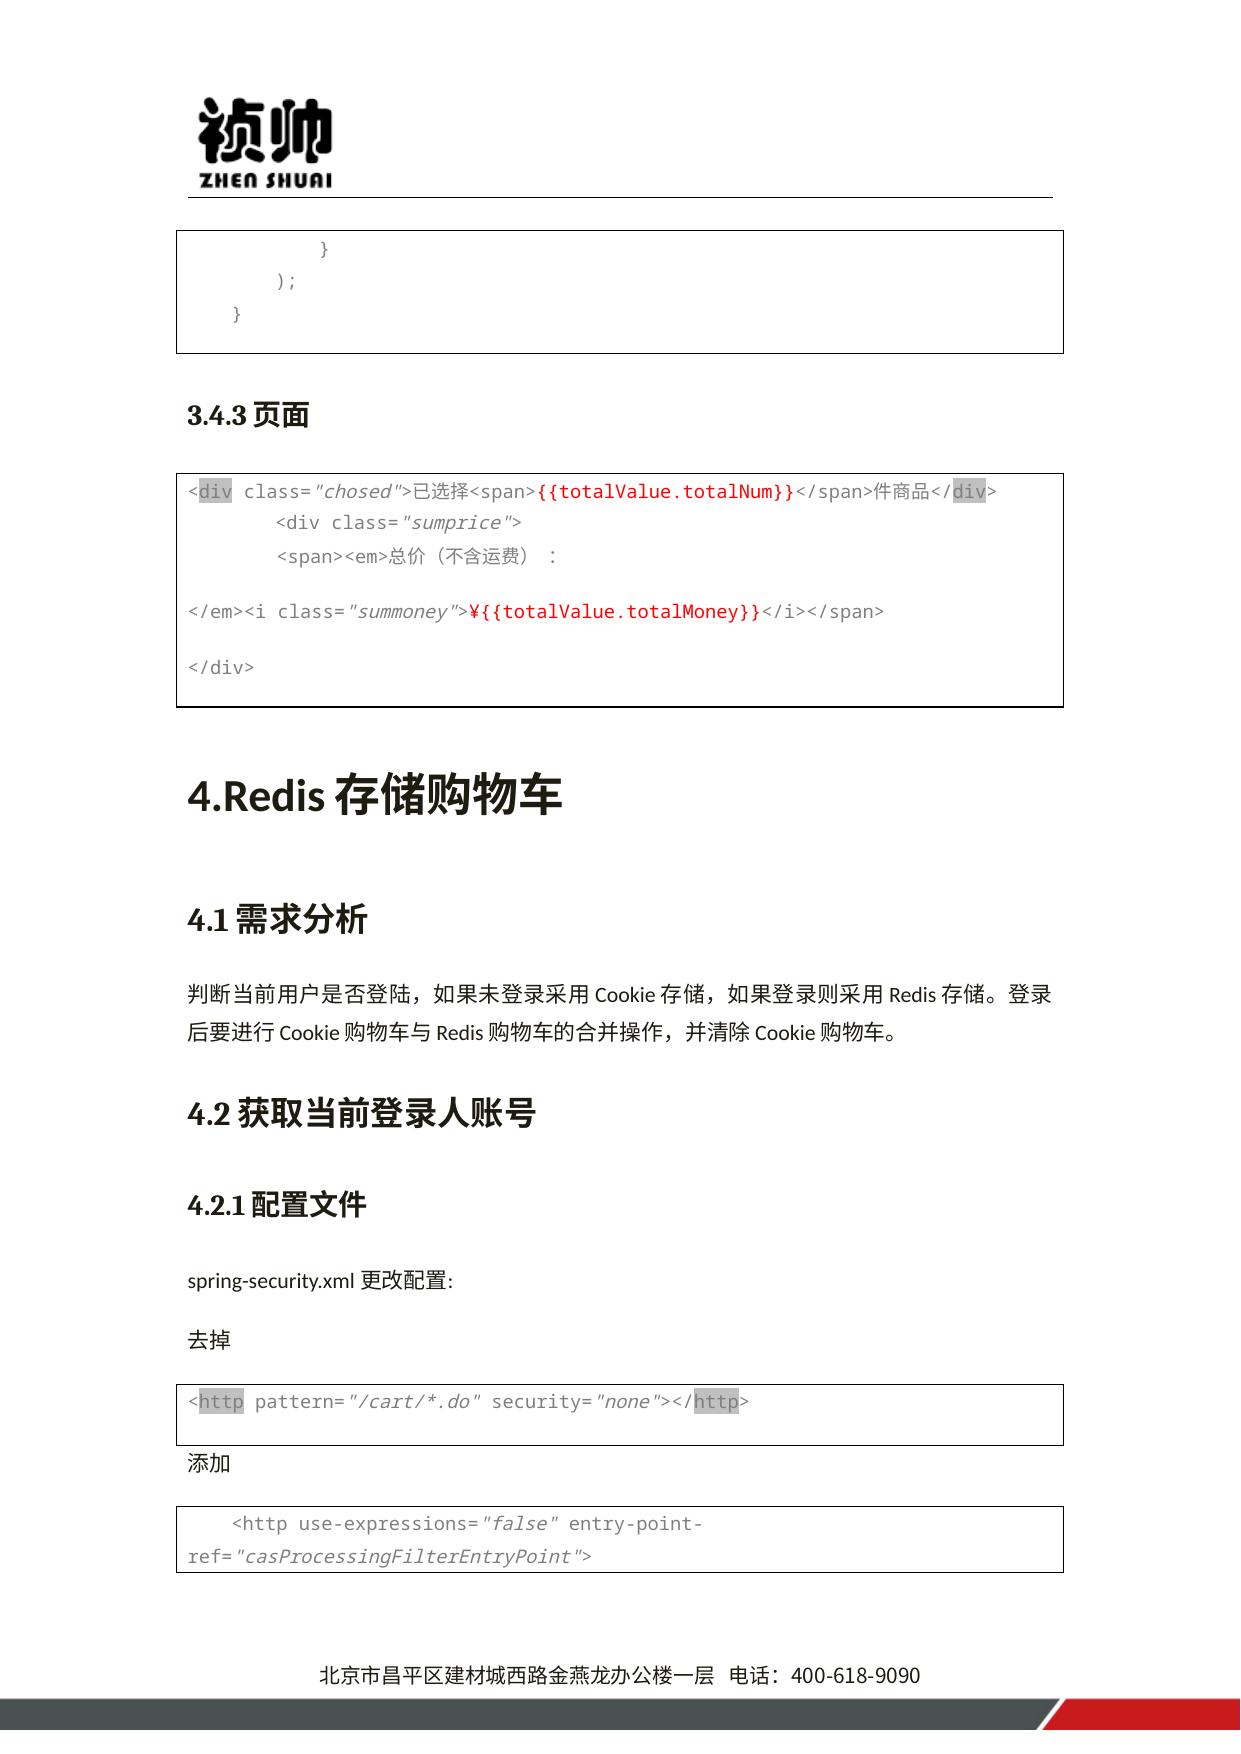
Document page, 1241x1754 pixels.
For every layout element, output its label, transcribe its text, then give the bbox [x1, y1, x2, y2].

list 去掉 [187, 1323, 1053, 1356]
subtitle 4.2.1配置文件 [187, 1170, 1053, 1235]
table_header <div class="chosed">已选择<span>{{totalValue.totalNum}}</span>件商品</div> <div class="sumprice"> <span><em>总价（不含运费） ： </em><i class="summoney">¥{{totalValue.totalMoney}}</i></span> </div> [177, 474, 1063, 706]
picture [187, 88, 341, 195]
subtitle 4.Redis存储购物车 [187, 743, 1053, 840]
list 添加 [187, 1446, 1053, 1478]
subtitle 3.4.3页面 [187, 381, 1053, 446]
picture [0, 1639, 1241, 1730]
subtitle 4.2获取当前登录人账号 [187, 1078, 1053, 1143]
table_header <http pattern="/cart/*.do" security="none"></http> [177, 1385, 1063, 1444]
subtitle 4.1需求分析 [187, 885, 1053, 950]
list spring-security.xml 更改配置: [187, 1262, 1053, 1295]
text 判断当前用户是否登陆，如果未登录采用Cookie存储，如果登录则采用Redis存储。登录后要进行Cookie购物车与Redis购物车的合并操作，并清除Cookie购物车。 [187, 977, 1053, 1047]
